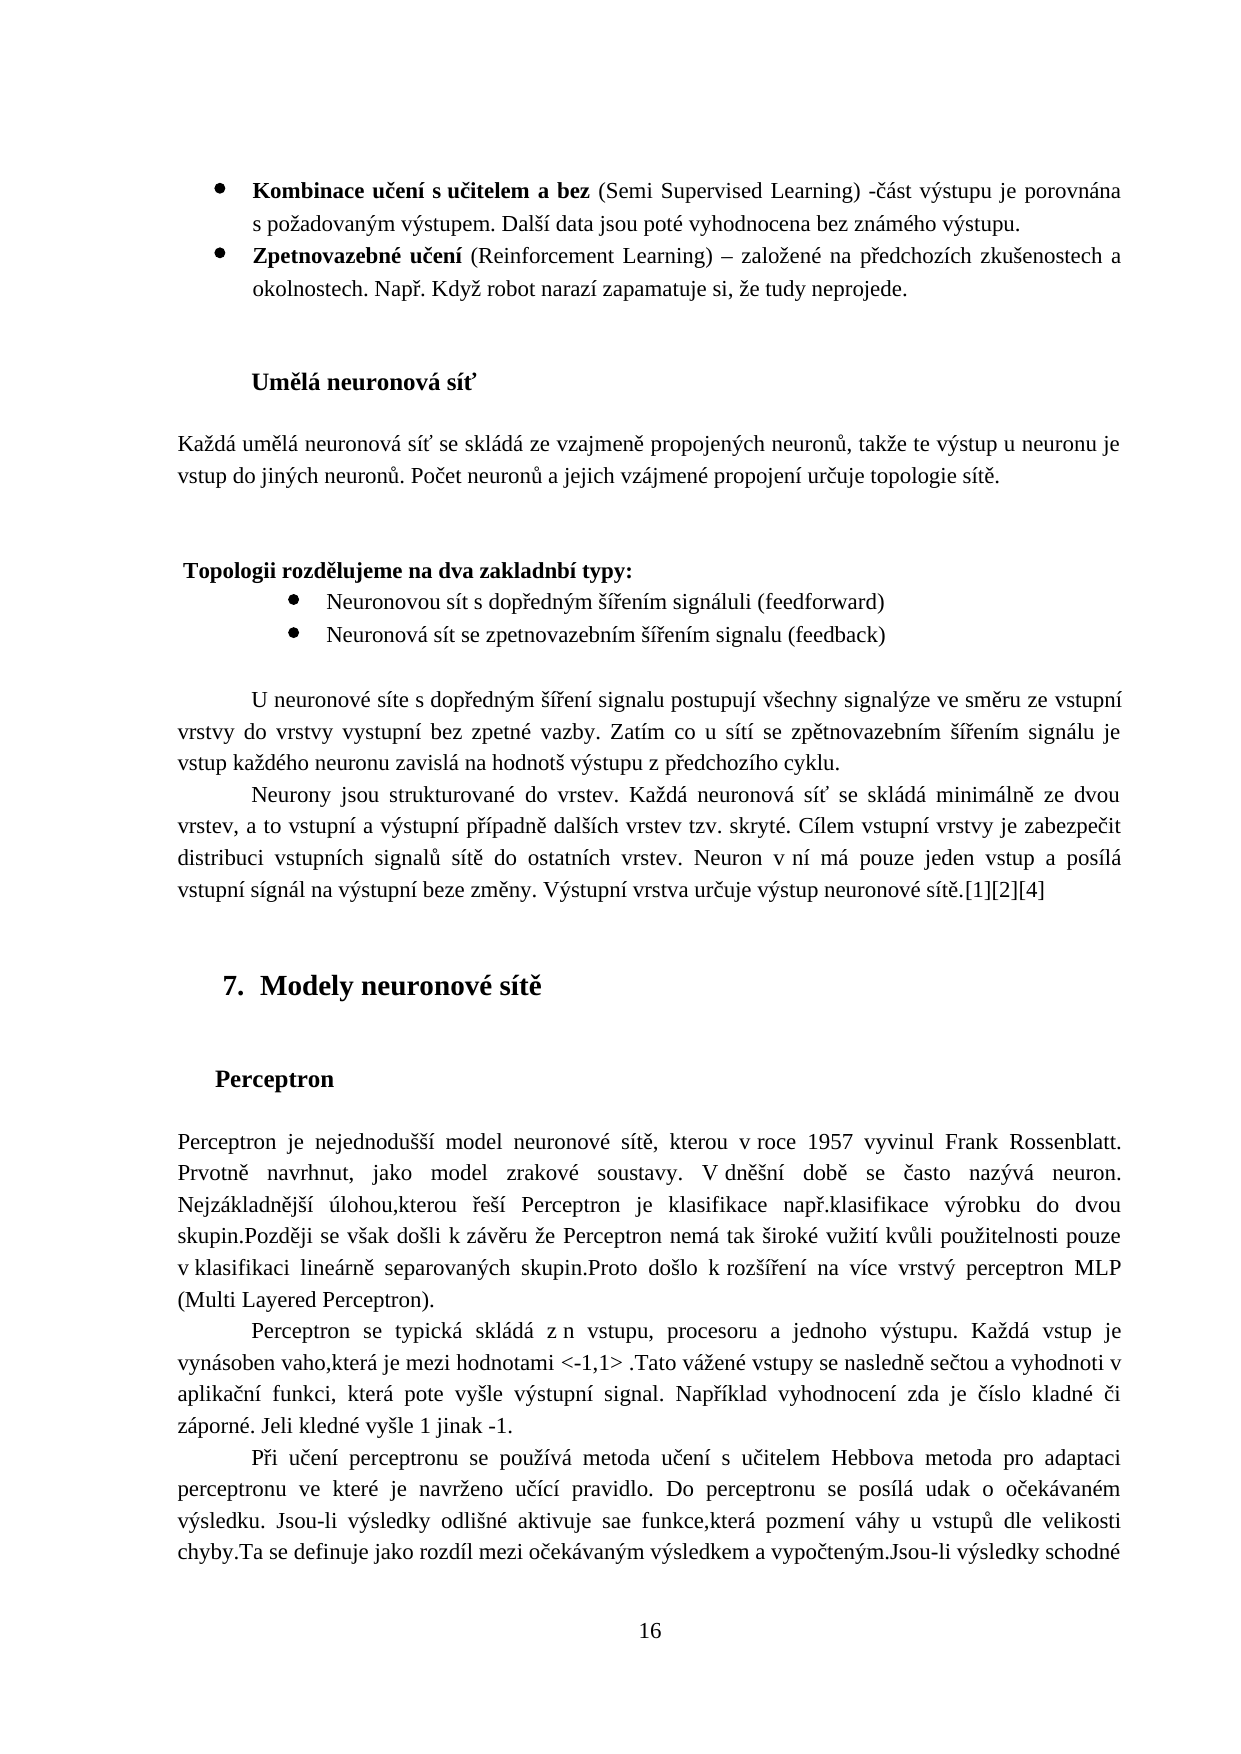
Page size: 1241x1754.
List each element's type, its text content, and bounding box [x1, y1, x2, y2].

text Každá umělá neuronová síť se skládá ze vzajmeně propojených neuronů, takže te výstup u neuronu je vstup do jiných neuronů. Počet neuronů a jejich vzájmené propojení určuje topologie sítě. [177, 431, 1122, 488]
text Perceptron je nejednodušší model neuronové sítě, kterou v roce 1957 vyvinul Frank Rossenblatt. Prvotně navrhnut, jako model zrakové soustavy. V dněšní době se často nazývá neuron. Nejzákladnější úlohou,kterou řeší Perceptron je klasifikace např.klasifikace výrobku do dvou skupin.Později se však došli k závěru že Perceptron nemá tak široké vužití kvůli použitelnosti pouze v klasifikaci lineárně separovaných skupin.Proto došlo k rozšíření na více vrstvý perceptron MLP (Multi Layered Perceptron). [177, 1128, 1122, 1312]
list Kombinace učení s učitelem a bez (Semi Supervised Learning) -část výstupu je porovnána s požadovaným výstupem. Další data jsou poté vyhodnocena bez známého výstupu. [215, 177, 1122, 236]
text Topologii rozdělujeme na dva zakladnbí typy: [177, 557, 1122, 583]
list Neuronová sít se zpetnovazebním šířením signalu (feedback) [288, 622, 1122, 649]
text U neuronové síte s dopředným šíření signalu postupují všechny signalýze ve směru ze vstupní vrstvy do vrstvy vystupní bez zpetné vazby. Zatím co u sítí se zpětnovazebním šířením signálu je vstup každého neuronu zavislá na hodnotš výstupu z předchozího cyklu. [177, 686, 1122, 776]
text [177, 1443, 1122, 1564]
subtitle Umělá neuronová síť [215, 367, 1122, 396]
subtitle Perceptron [215, 1064, 1122, 1093]
list Zpetnovazebné učení (Reinforcement Learning) – založené na předchozích zkušenostech a okolnostech. Např. Když robot narazí zapamatuje si, že tudy neprojede. [215, 242, 1122, 301]
text Perceptron se typická skládá z n vstupu, procesoru a jednoho výstupu. Každá vstup je vynásoben vaho,která je mezi hodnotami <-1,1> .Tato vážené vstupy se nasledně sečtou a vyhodnoti v aplikační funkci, která pote vyšle výstupní signal. Například vyhodnocení zda je číslo kladné či záporné. Jeli kledné vyšle 1 jinak -1. [177, 1317, 1122, 1438]
subtitle Modely neuronové sítě [222, 968, 1122, 1002]
list Neuronovou sít s dopředným šířením signáluli (feedforward) [288, 588, 1122, 616]
text Neurony jsou strukturované do vrstev. Každá neuronová síť se skládá minimálně ze dvou vrstev, a to vstupní a výstupní případně dalších vrstev tzv. skryté. Cílem vstupní vrstvy je zabezpečit distribuci vstupních signalů sítě do ostatních vrstev. Neuron v ní má pouze jeden vstup a posílá vstupní sígnál na výstupní beze změny. Výstupní vrstva určuje výstup neuronové sítě.[1][2][4] [177, 781, 1122, 902]
